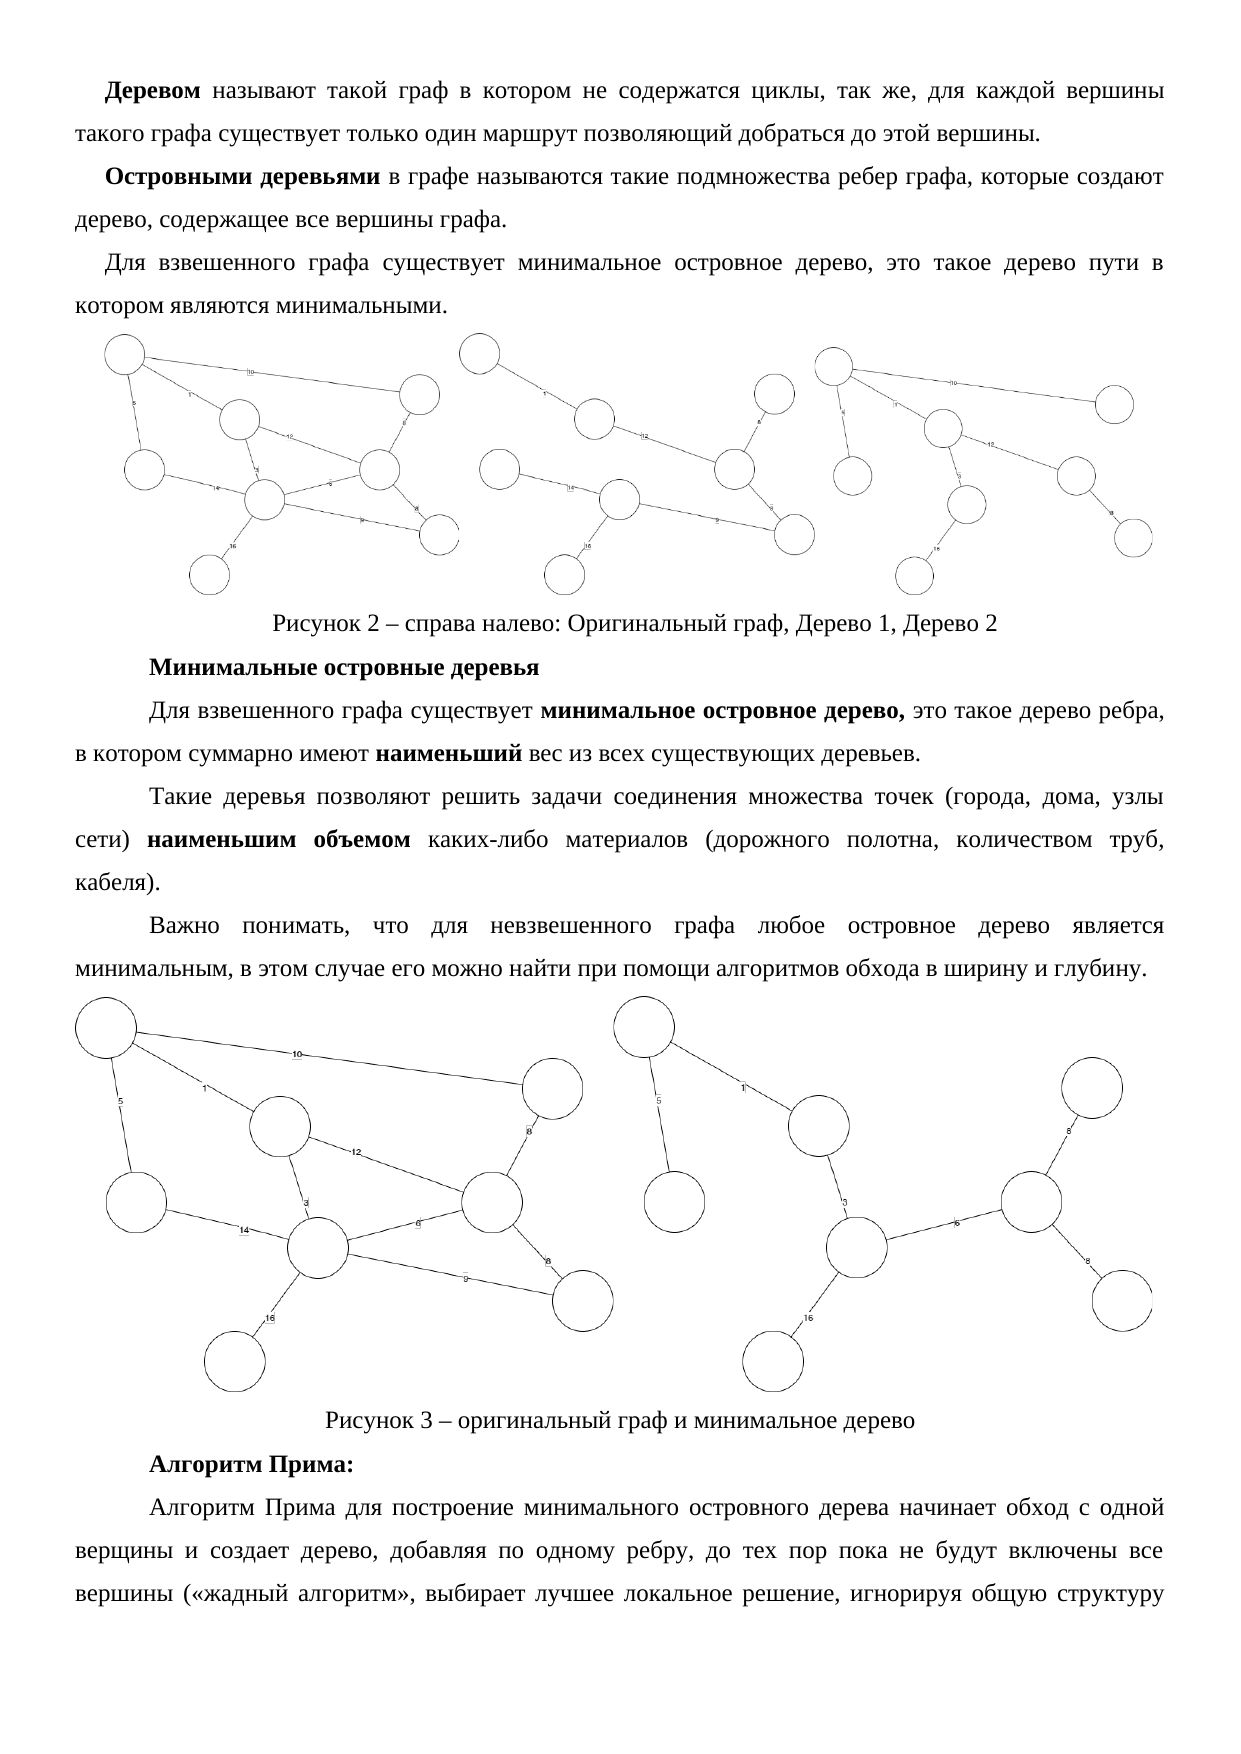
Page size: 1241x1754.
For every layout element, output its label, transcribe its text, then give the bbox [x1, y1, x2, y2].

text Такие деревья позволяют решить задачи соединения множества точек (города, дома, узлы сети) наименьшим объемом каких-либо материалов (дорожного полотна, количеством труб, кабеля). [75, 781, 1165, 896]
picture [104, 333, 1153, 595]
text Алгоритм Прима: [75, 1449, 1165, 1477]
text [75, 1492, 1165, 1607]
text Рисунок 3 – оригинальный граф и минимальное дерево [75, 1406, 1165, 1434]
text Деревом называют такой граф в котором не содержатся циклы, так же, для каждой вершины такого графа существует только один маршрут позволяющий добраться до этой вершины. [75, 75, 1165, 147]
picture [75, 996, 1153, 1392]
text Рисунок 2 – справа налево: Оригинальный граф, Дерево 1, Дерево 2 [75, 608, 1165, 637]
text Для взвешенного графа существует минимальное островное дерево, это такое дерево ребра, в котором суммарно имеют наименьший вес из всех существующих деревьев. [75, 695, 1165, 767]
text Для взвешенного графа существует минимальное островное дерево, это такое дерево пути в котором являются минимальными. [75, 247, 1165, 319]
text Минимальные островные деревья [75, 652, 1165, 680]
text Островными деревьями в графе называются такие подмножества ребер графа, которые создают дерево, содержащее все вершины графа. [75, 161, 1165, 233]
text Важно понимать, что для невзвешенного графа любое островное дерево является минимальным, в этом случае его можно найти при помощи алгоритмов обхода в ширину и глубину. [75, 910, 1165, 982]
